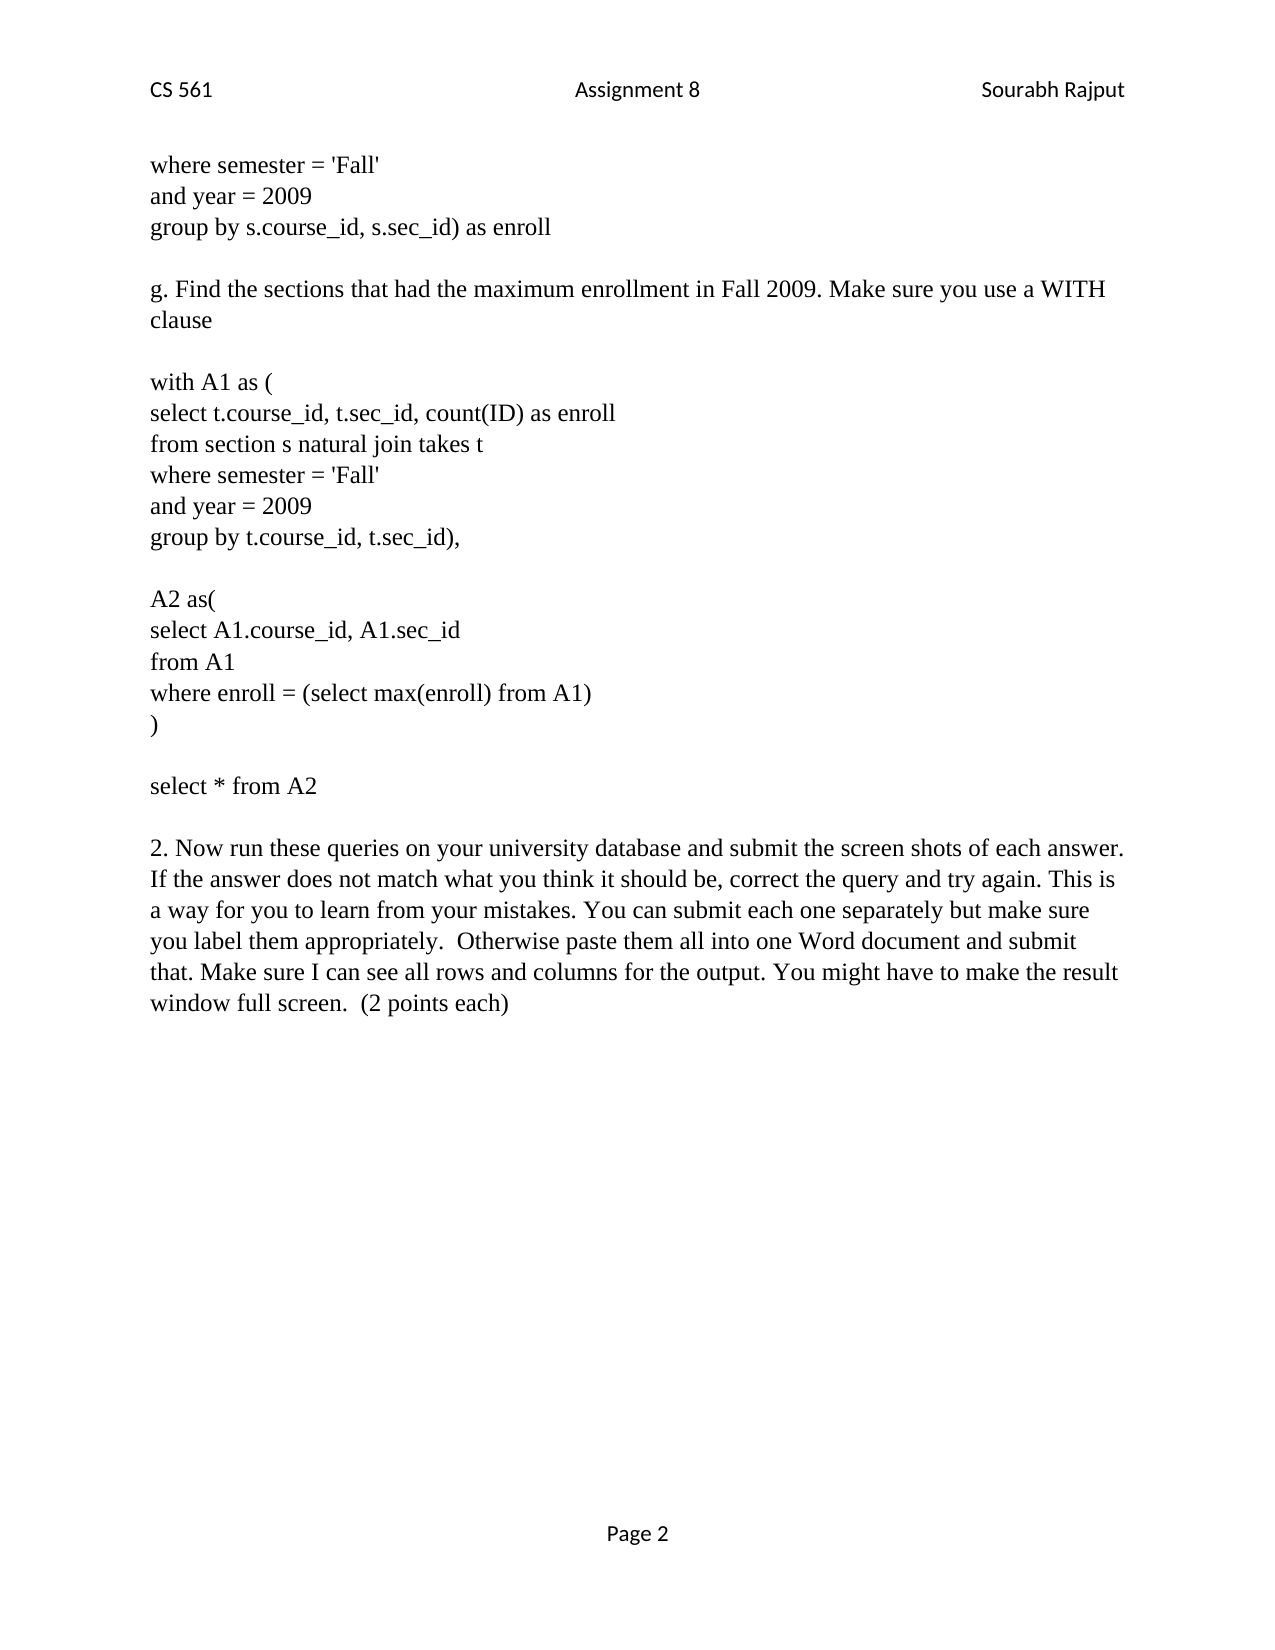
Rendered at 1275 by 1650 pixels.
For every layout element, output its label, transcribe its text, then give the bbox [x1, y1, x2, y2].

text A2 as( [150, 584, 1125, 613]
text where enroll = (select max(enroll) from A1) [150, 678, 1125, 706]
text g. Find the sections that had the maximum enrollment in Fall 2009. Make sure you use a WITH clause [150, 274, 1125, 334]
text with A1 as ( [150, 367, 1125, 396]
text select * from A2 [150, 771, 1125, 799]
text from A1 [150, 647, 1125, 675]
text and year = 2009 [150, 491, 1125, 520]
text select A1.course_id, A1.sec_id [150, 616, 1125, 644]
text group by t.course_id, t.sec_id), [150, 522, 1125, 551]
text where semester = 'Fall' [150, 460, 1125, 489]
text 2. Now run these queries on your university database and submit the screen shots of each answer. If the answer does not match what you think it should be, correct the query and try again. This is a way for you to learn from your mistakes. You can submit each one separately but make sure you label them appropriately. Otherwise paste them all into one Word document and submit that. Make sure I can see all rows and columns for the output. You might have to make the result window full screen. (2 points each) [150, 833, 1125, 1017]
text group by s.course_id, s.sec_id) as enroll [150, 212, 1125, 241]
text and year = 2009 [150, 181, 1125, 210]
text where semester = 'Fall' [150, 150, 1125, 179]
text from section s natural join takes t [150, 429, 1125, 458]
text ) [150, 709, 1125, 737]
text select t.course_id, t.sec_id, count(ID) as enroll [150, 398, 1125, 427]
